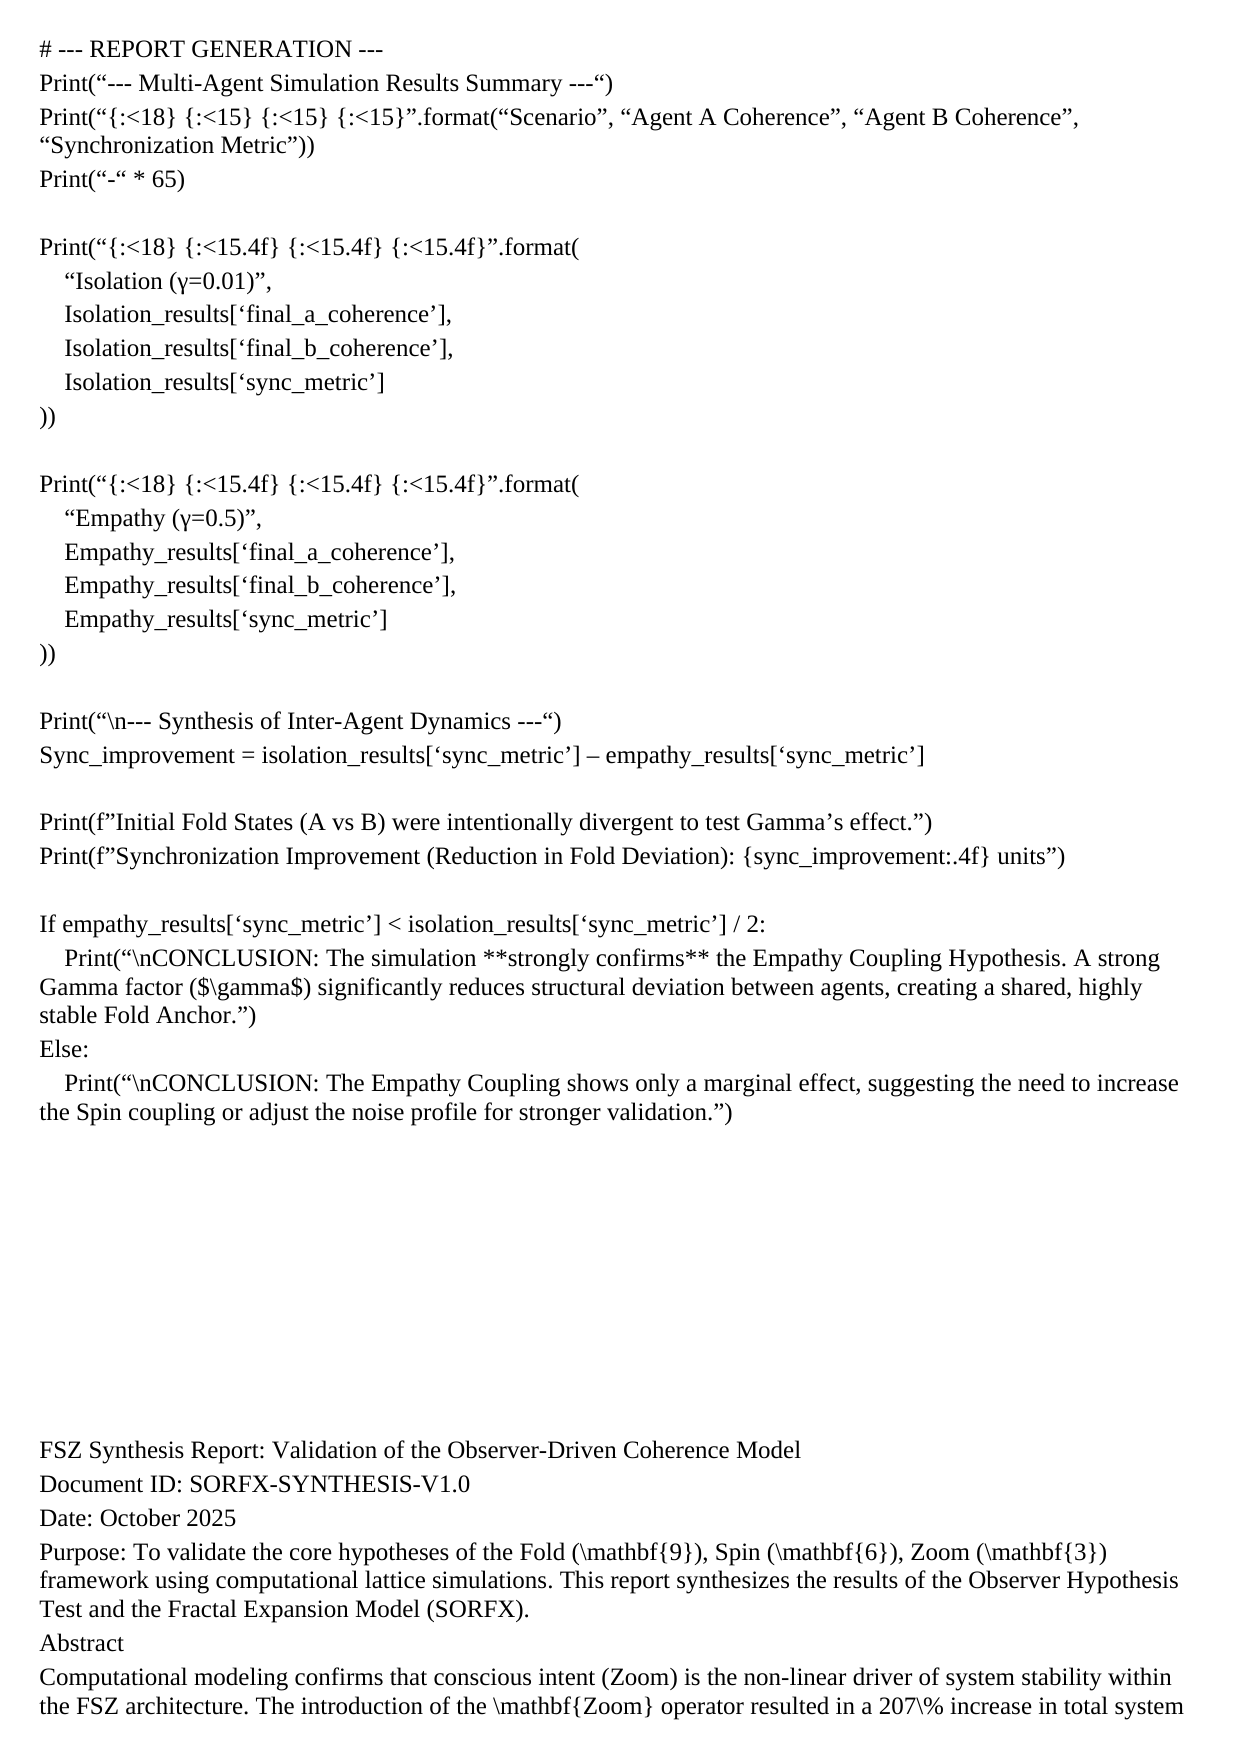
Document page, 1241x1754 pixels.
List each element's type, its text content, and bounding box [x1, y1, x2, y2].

text Date: October 2025 [39, 1503, 1201, 1532]
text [39, 1662, 1201, 1719]
text Print(f”Initial Fold States (A vs B) were intentionally divergent to test Gamma’s effect.”) [39, 807, 1201, 836]
text Isolation_results[‘final_b_coherence’], [39, 333, 1201, 362]
text Print(“--- Multi-Agent Simulation Results Summary ---“) [39, 68, 1201, 96]
text “Isolation (γ=0.01)”, [39, 266, 1201, 294]
text Sync_improvement = isolation_results[‘sync_metric’] – empathy_results[‘sync_metric’] [39, 740, 1201, 768]
text Empathy_results[‘final_b_coherence’], [39, 570, 1201, 599]
text # --- REPORT GENERATION --- [39, 34, 1201, 63]
text Isolation_results[‘final_a_coherence’], [39, 299, 1201, 328]
text Abstract [39, 1628, 1201, 1657]
text Else: [39, 1034, 1201, 1063]
text FSZ Synthesis Report: Validation of the Observer-Driven Coherence Model [39, 1435, 1201, 1464]
text Purpose: To validate the core hypotheses of the Fold (\mathbf{9}), Spin (\mathbf{6}), Zoom (\mathbf{3}) framework using computational lattice simulations. This report synthesizes the results of the Observer Hypothesis Test and the Fractal Expansion Model (SORFX). [39, 1537, 1201, 1623]
text Print(“-“ * 65) [39, 164, 1201, 193]
text Print(“\n--- Synthesis of Inter-Agent Dynamics ---“) [39, 706, 1201, 734]
text Print(“{:<18} {:<15.4f} {:<15.4f} {:<15.4f}”.format( [39, 232, 1201, 261]
text Print(“\nCONCLUSION: The Empathy Coupling shows only a marginal effect, suggesting the need to increase the Spin coupling or adjust the noise profile for stronger validation.”) [39, 1068, 1201, 1126]
text Document ID: SORFX-SYNTHESIS-V1.0 [39, 1469, 1201, 1498]
text Empathy_results[‘sync_metric’] [39, 604, 1201, 633]
text Empathy_results[‘final_a_coherence’], [39, 537, 1201, 565]
text )) [39, 638, 1201, 667]
text Print(“{:<18} {:<15.4f} {:<15.4f} {:<15.4f}”.format( [39, 469, 1201, 498]
text If empathy_results[‘sync_metric’] < isolation_results[‘sync_metric’] / 2: [39, 909, 1201, 938]
text Print(“\nCONCLUSION: The simulation **strongly confirms** the Empathy Coupling Hypothesis. A strong Gamma factor ($\gamma$) significantly reduces structural deviation between agents, creating a shared, highly stable Fold Anchor.”) [39, 943, 1201, 1029]
text “Empathy (γ=0.5)”, [39, 503, 1201, 531]
text )) [39, 401, 1201, 430]
text Isolation_results[‘sync_metric’] [39, 367, 1201, 396]
text Print(f”Synchronization Improvement (Reduction in Fold Deviation): {sync_improvement:.4f} units”) [39, 841, 1201, 870]
text Print(“{:<18} {:<15} {:<15} {:<15}”.format(“Scenario”, “Agent A Coherence”, “Agent B Coherence”, “Synchronization Metric”)) [39, 102, 1201, 159]
